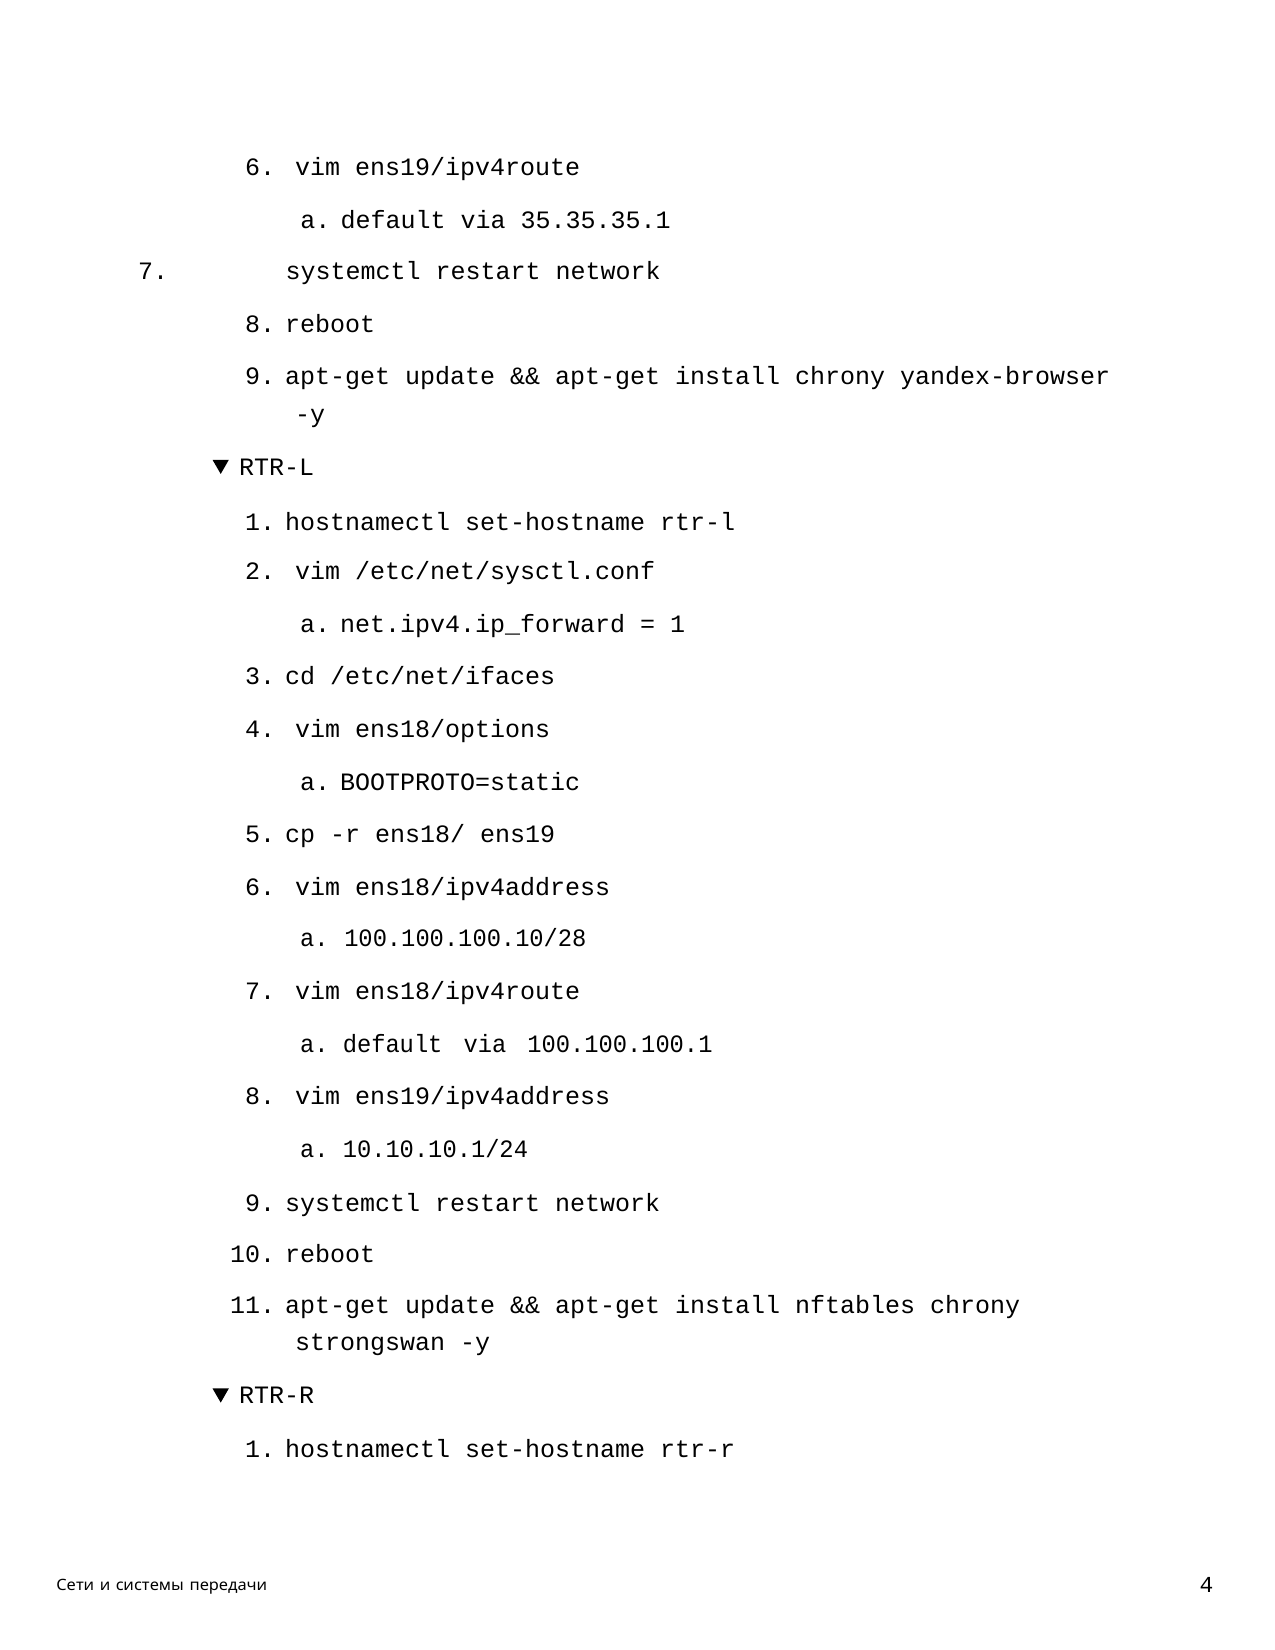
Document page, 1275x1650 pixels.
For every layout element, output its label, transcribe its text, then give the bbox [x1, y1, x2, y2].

list apt-get update && apt-get install nftables chrony strongswan -y [230, 1293, 1020, 1358]
list systemctl restart network [137, 259, 660, 287]
list vim ens19/ipv4route [245, 154, 1135, 182]
list net.ipv4.ip_forward = 1 [300, 612, 1135, 640]
list systemctl restart network [245, 1190, 1135, 1217]
list cd /etc/net/ifaces [245, 664, 1135, 692]
list hostnamectl set-hostname rtr-r [245, 1436, 1135, 1464]
list cp -r ens18/ ens19 [245, 822, 1135, 850]
list BOOTPROTO=static [300, 770, 1135, 798]
list default via 35.35.35.1 [137, 207, 670, 236]
list vim ens18/options [245, 717, 1135, 745]
list reboot [245, 312, 1135, 340]
list reboot [230, 1241, 1135, 1270]
list vim ens18/ipv4route [245, 979, 1135, 1007]
list apt-get update && apt-get install chrony yandex-browser [245, 364, 1135, 392]
text RTR-R [239, 1383, 1135, 1411]
text -y RTR-L [239, 401, 325, 483]
text a. default via 100.100.100.1 [300, 1032, 1135, 1060]
list hostnamectl set-hostname rtr-l [245, 508, 1135, 536]
list vim /etc/net/sysctl.conf [245, 559, 1135, 587]
list vim ens18/ipv4address a. 100.100.100.10/28 [245, 875, 610, 954]
list vim ens19/ipv4address a. 10.10.10.1/24 [245, 1083, 610, 1165]
